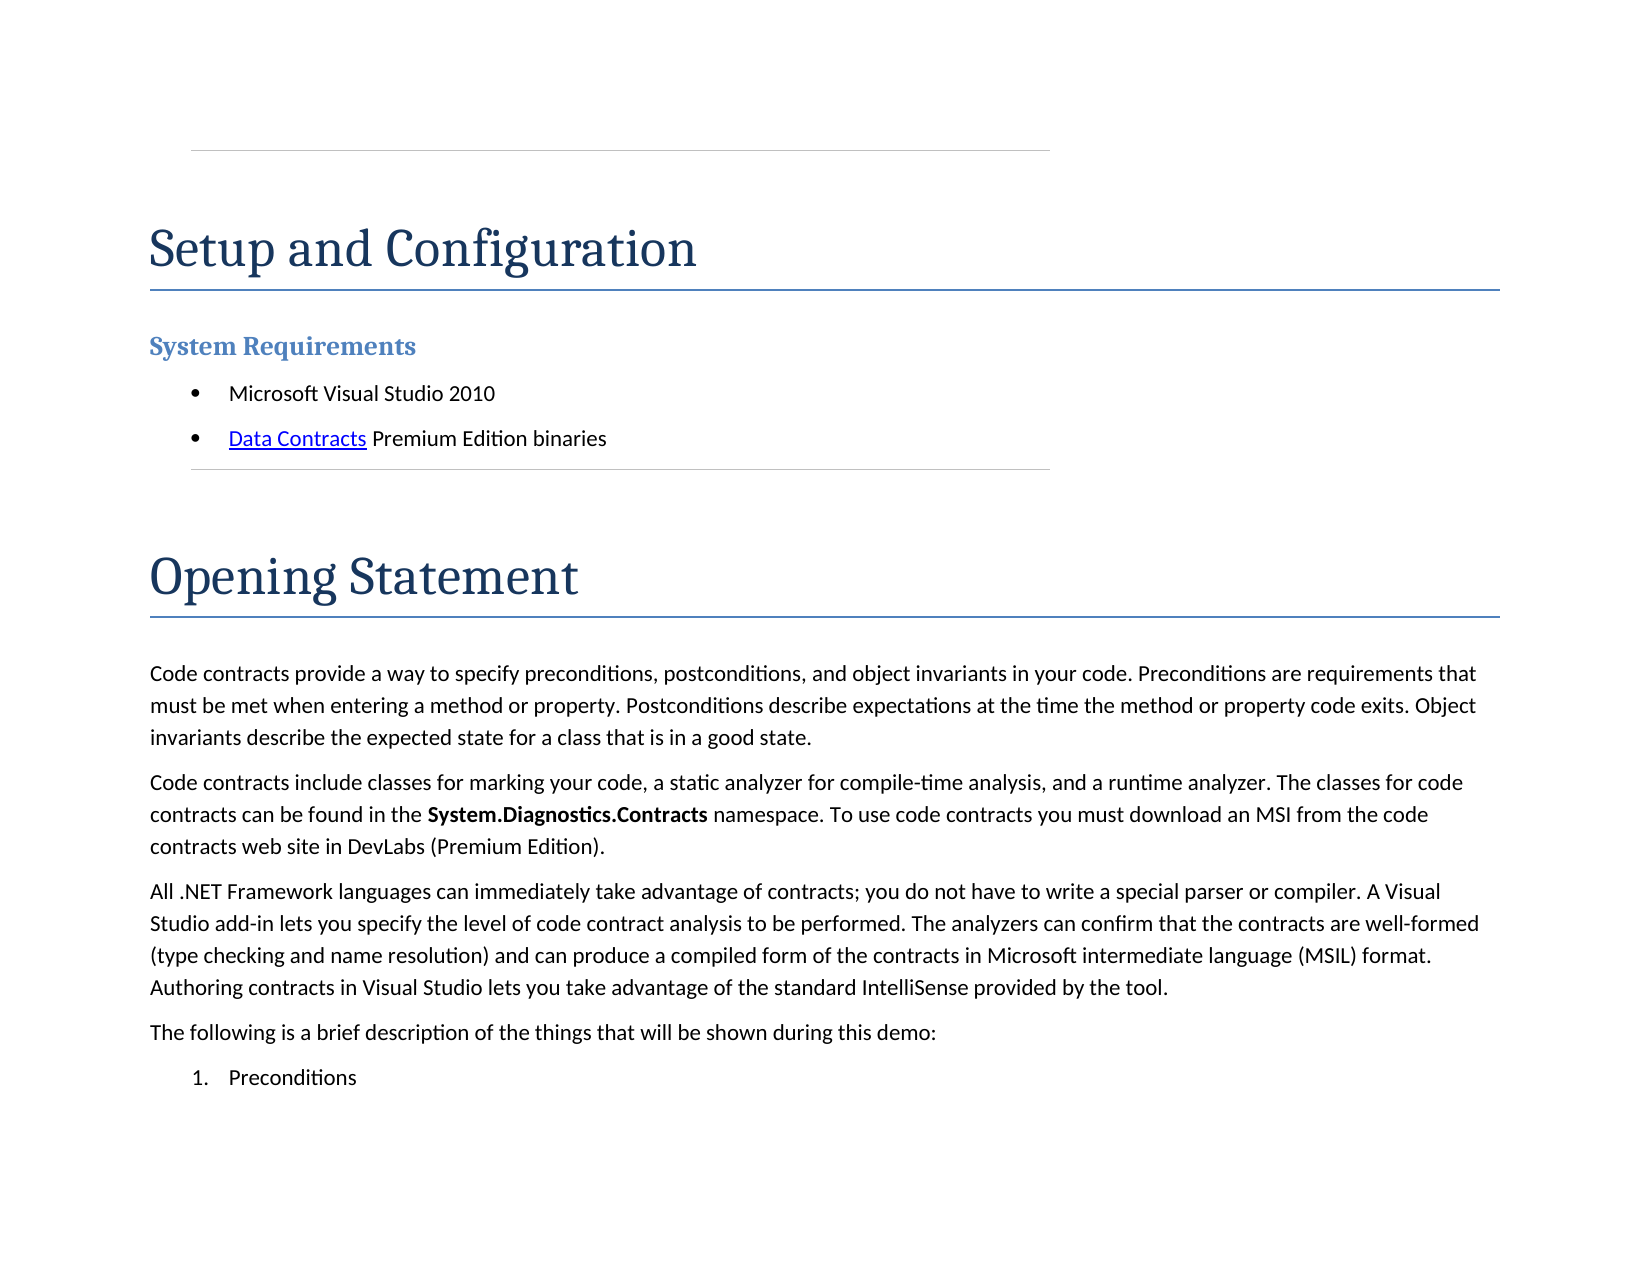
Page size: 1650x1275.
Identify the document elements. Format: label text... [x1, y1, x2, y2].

subtitle System Requirements [150, 331, 1500, 362]
text Code contracts provide a way to specify preconditions, postconditions, and object invariants in your code. Preconditions are requirements that must be met when entering a method or property. Postconditions describe expectations at the time the method or property code exits. Object invariants describe the expected state for a class that is in a good state. [150, 659, 1500, 751]
text All .NET Framework languages can immediately take advantage of contracts; you do not have to write a special parser or compiler. A Visual Studio add-in lets you specify the level of code contract analysis to be performed. The analyzers can confirm that the contracts are well-formed (type checking and name resolution) and can produce a compiled form of the contracts in Microsoft intermediate language (MSIL) format. Authoring contracts in Visual Studio lets you take advantage of the standard IntelliSense provided by the tool. [150, 877, 1500, 1001]
text The following is a brief description of the things that will be shown during this demo: [150, 1018, 1500, 1046]
text Code contracts include classes for marking your code, a static analyzer for compile-time analysis, and a runtime analyzer. The classes for code contracts can be found in the System.Diagnostics.Contracts namespace. To use code contracts you must download an MSI from the code contracts web site in DevLabs (Premium Edition). [150, 768, 1500, 860]
list Microsoft Visual Studio 2010 [191, 379, 1500, 408]
list Data Contracts Premium Edition binaries [191, 424, 1500, 452]
list Preconditions [191, 1063, 1500, 1091]
